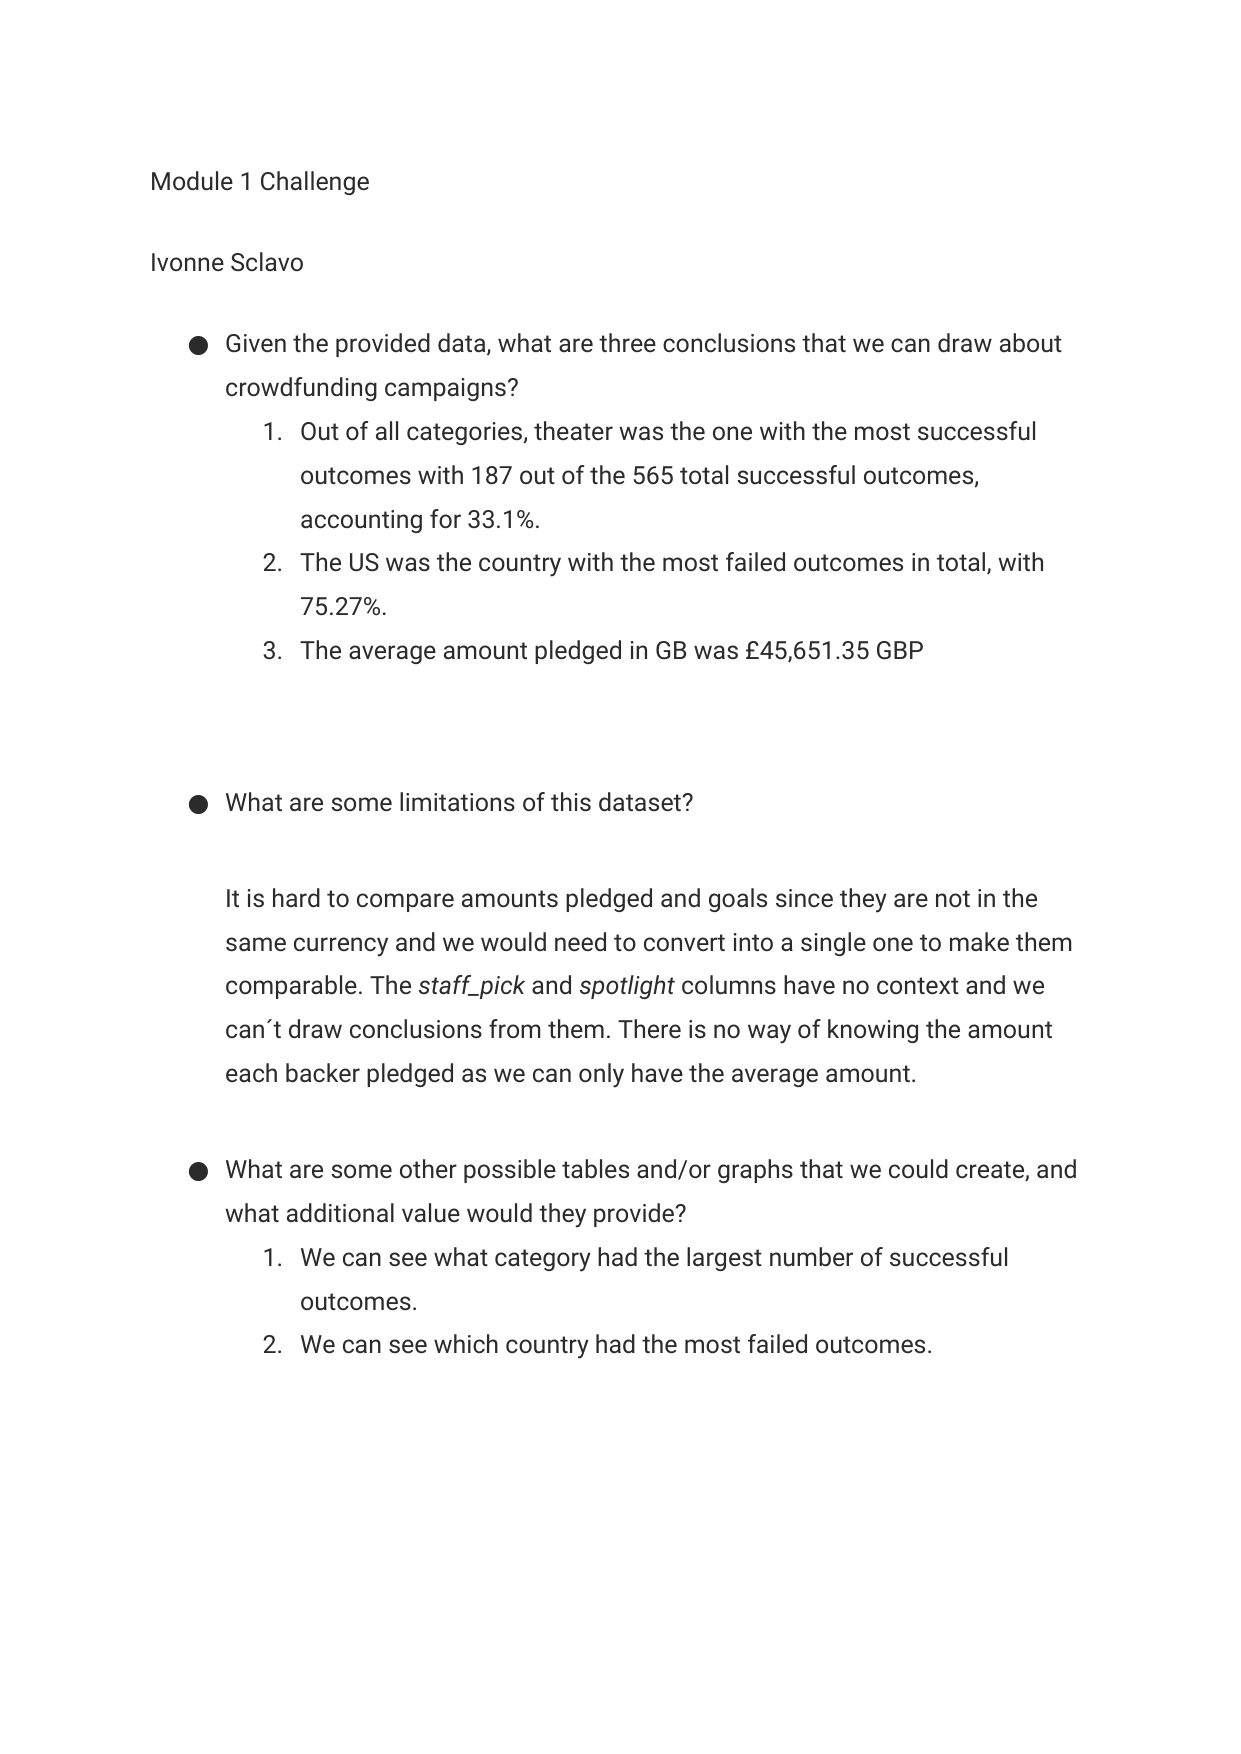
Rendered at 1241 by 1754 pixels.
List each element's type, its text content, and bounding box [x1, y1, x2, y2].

text It is hard to compare amounts pledged and goals since they are not in the same currency and we would need to convert into a single one to make them comparable. The staff_pick and spotlight columns have no context and we can´t draw conclusions from them. There is no way of knowing the amount each backer pledged as we can only have the average amount. [225, 884, 1090, 1088]
list What are some limitations of this dataset? [187, 788, 1090, 817]
list The average amount pledged in GB was £45,651.35 GBP [262, 636, 1090, 666]
text Ivonne Sclavo [150, 248, 1090, 277]
list Out of all categories, theater was the one with the most successful outcomes with 187 out of the 565 total successful outcomes, accounting for 33.1%. [262, 417, 1090, 534]
list The US was the country with the most failed outcomes in total, with 75.27%. [262, 549, 1090, 622]
list Given the provided data, what are three conclusions that we can draw about crowdfunding campaigns? [187, 329, 1090, 402]
list We can see which country had the most failed outcomes. [262, 1331, 1090, 1360]
list We can see what category had the largest number of successful outcomes. [262, 1243, 1090, 1316]
list What are some other possible tables and/or graphs that we could create, and what additional value would they provide? [187, 1155, 1090, 1228]
text Module 1 Challenge [150, 167, 1090, 196]
